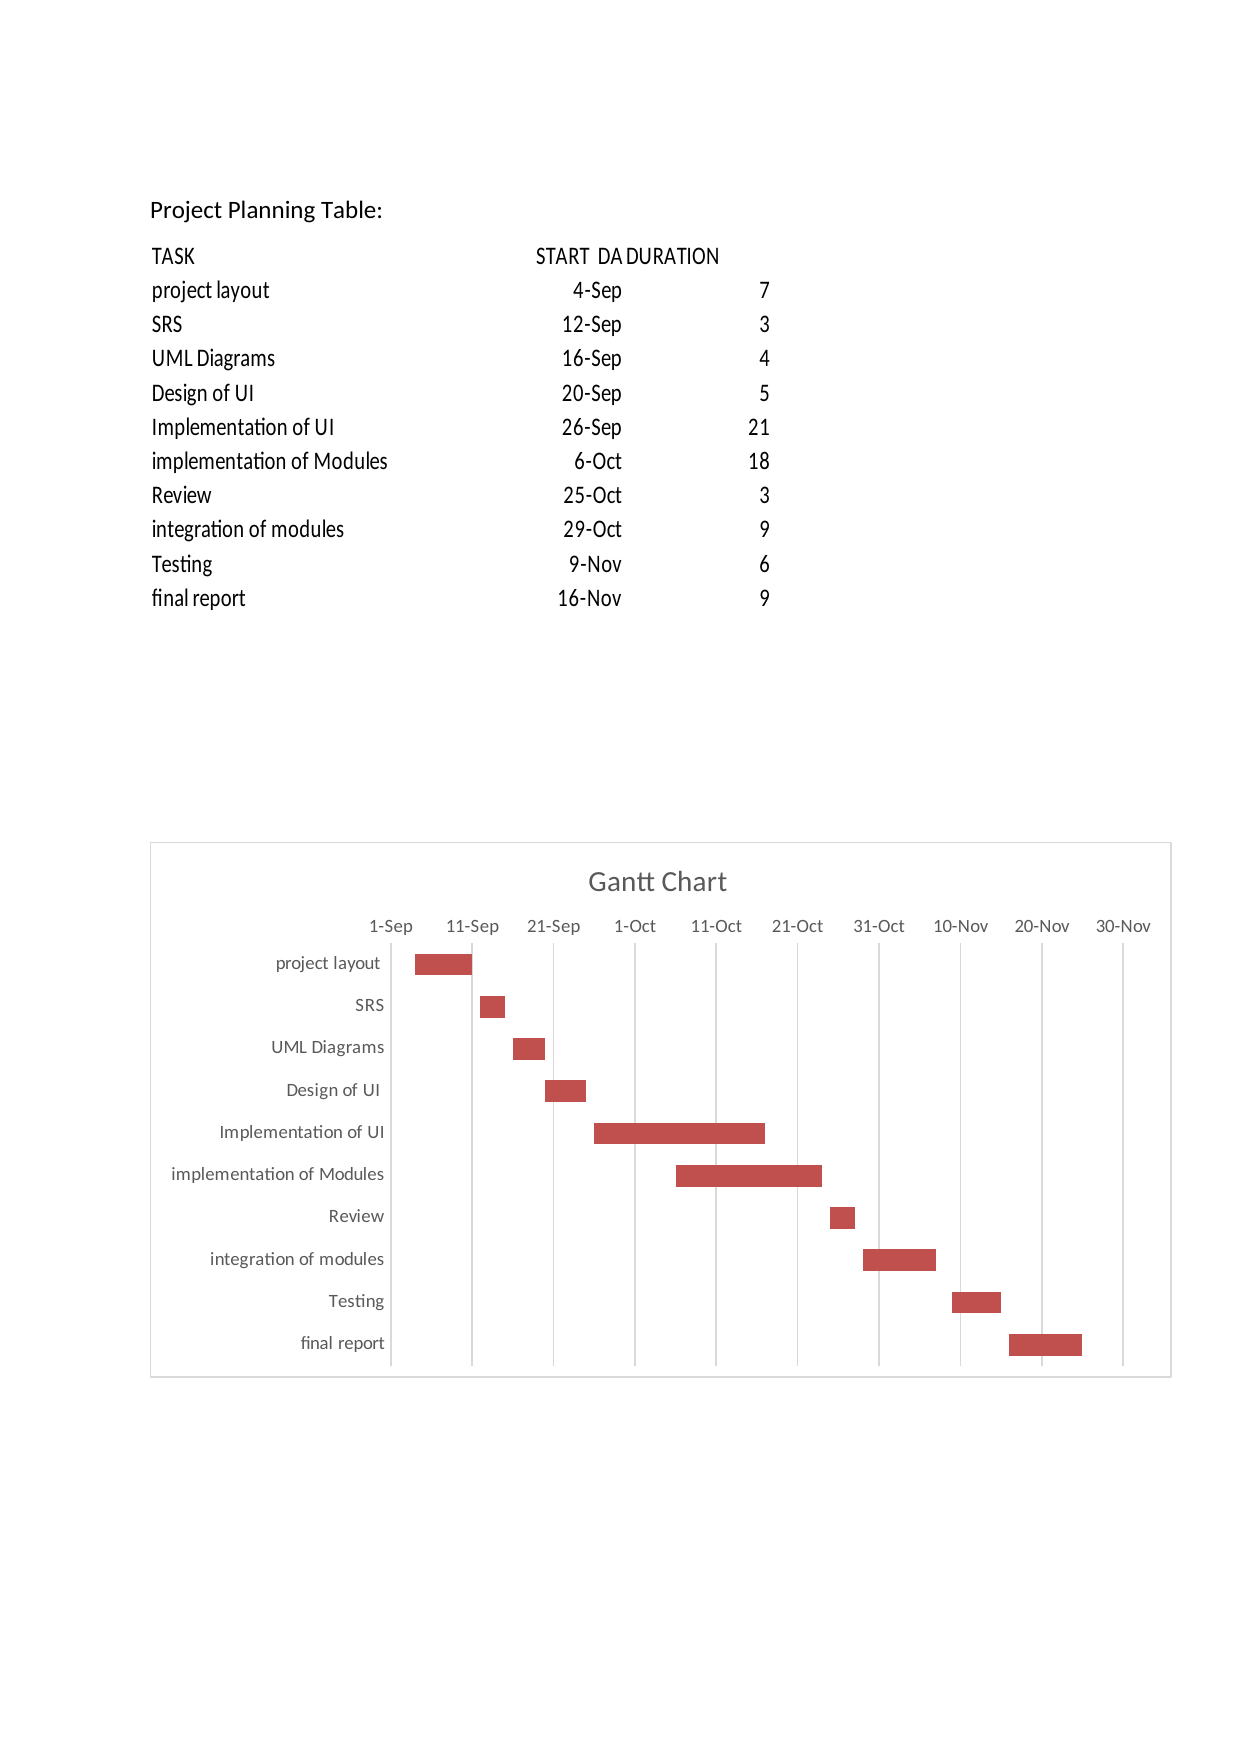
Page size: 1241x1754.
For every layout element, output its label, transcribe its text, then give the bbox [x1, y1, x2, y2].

text Project Planning Table: [150, 194, 1090, 225]
